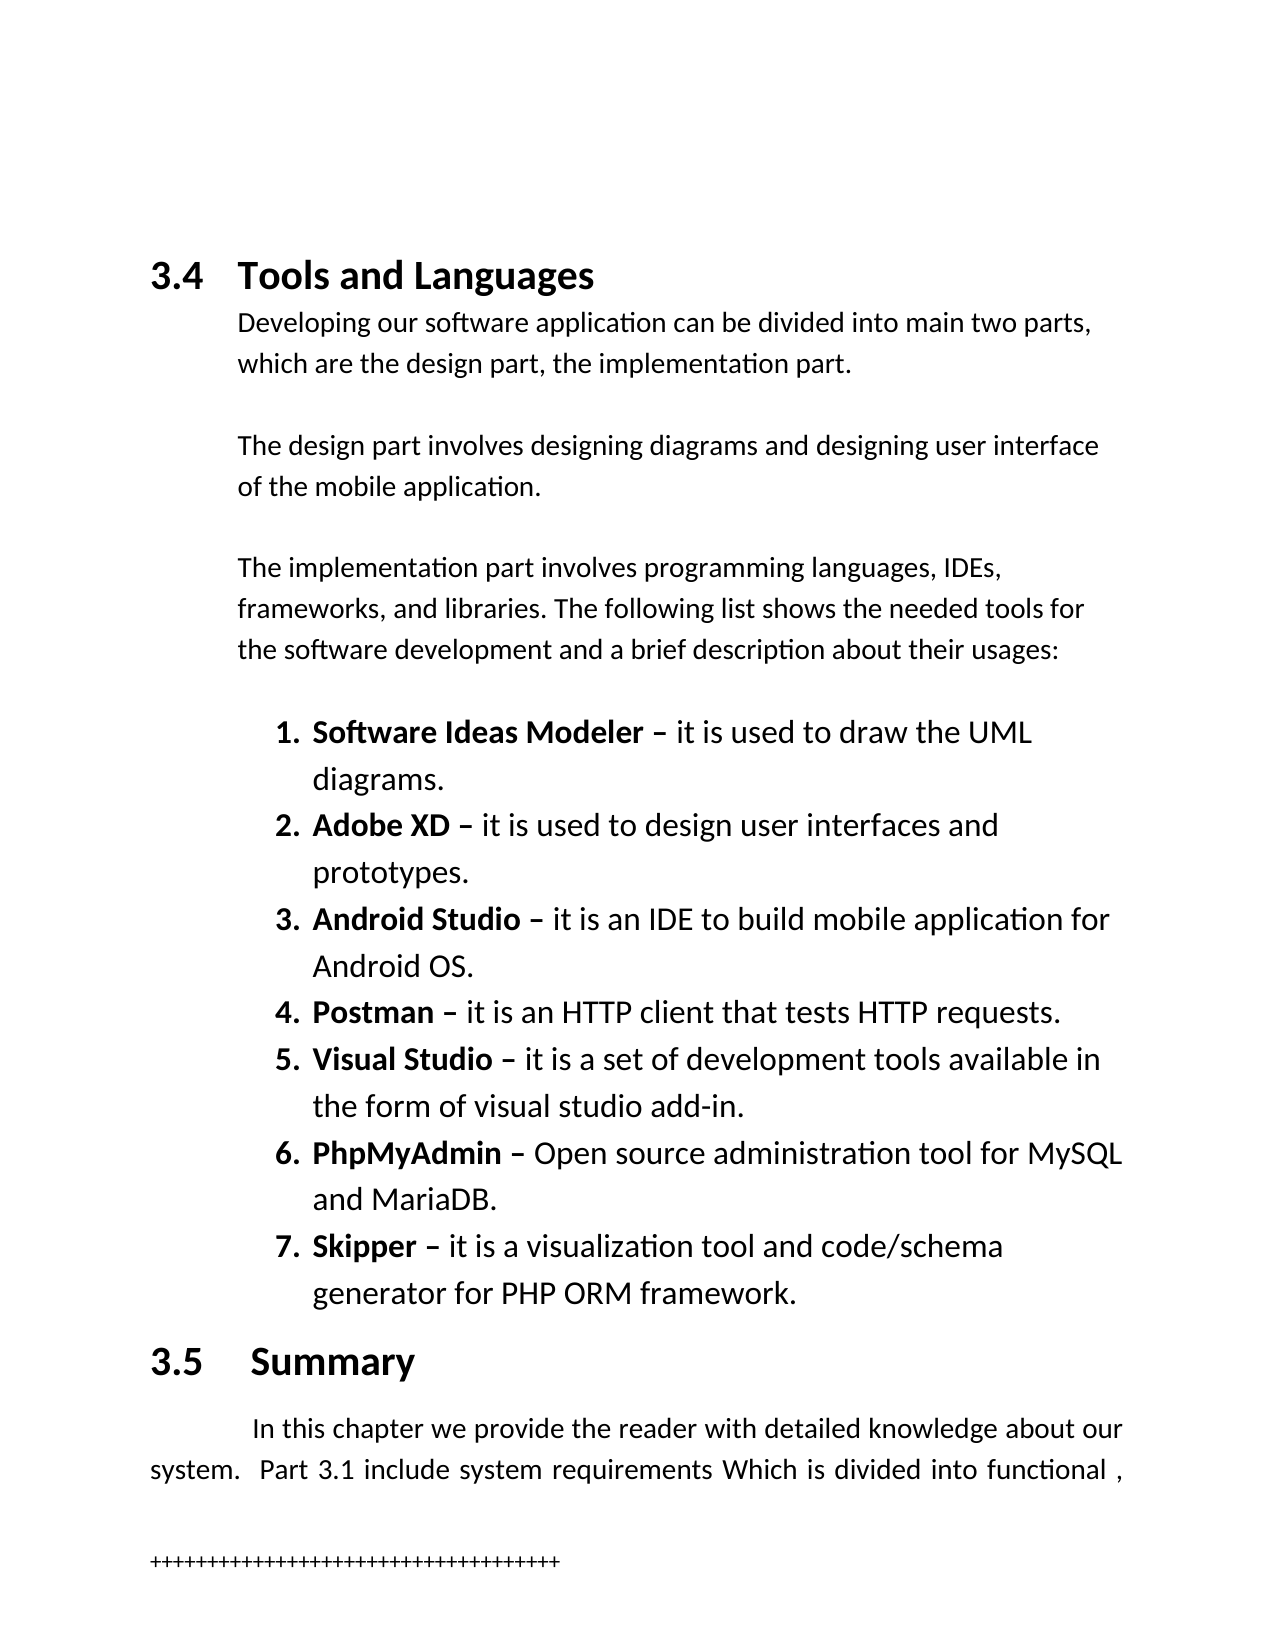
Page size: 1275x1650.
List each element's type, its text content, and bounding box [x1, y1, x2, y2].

list The design part involves designing diagrams and designing user interface of the mobile application. [237, 427, 1125, 503]
list The implementation part involves programming languages, IDEs, frameworks, and libraries. The following list shows the needed tools for the software development and a brief description about their usages: [237, 549, 1125, 667]
list Android Studio – it is an IDE to build mobile application for Android OS. [275, 898, 1125, 985]
text 3.5 Summary [150, 1335, 1125, 1386]
list Skipper – it is a visualization tool and code/schema generator for PHP ORM framework. [275, 1225, 1125, 1313]
list PhpMyAdmin – Open source administration tool for MySQL and MariaDB. [275, 1132, 1125, 1219]
list Adobe XD – it is used to design user interfaces and prototypes. [275, 804, 1125, 892]
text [150, 1411, 1125, 1487]
list Postman – it is an HTTP client that tests HTTP requests. [275, 991, 1125, 1032]
list Tools and Languages [150, 249, 1125, 300]
list Software Ideas Modeler – it is used to draw the UML diagrams. [275, 711, 1125, 798]
list Developing our software application can be divided into main two parts, which are the design part, the implementation part. [237, 304, 1125, 380]
list Visual Studio – it is a set of development tools available in the form of visual studio add-in. [275, 1038, 1125, 1126]
